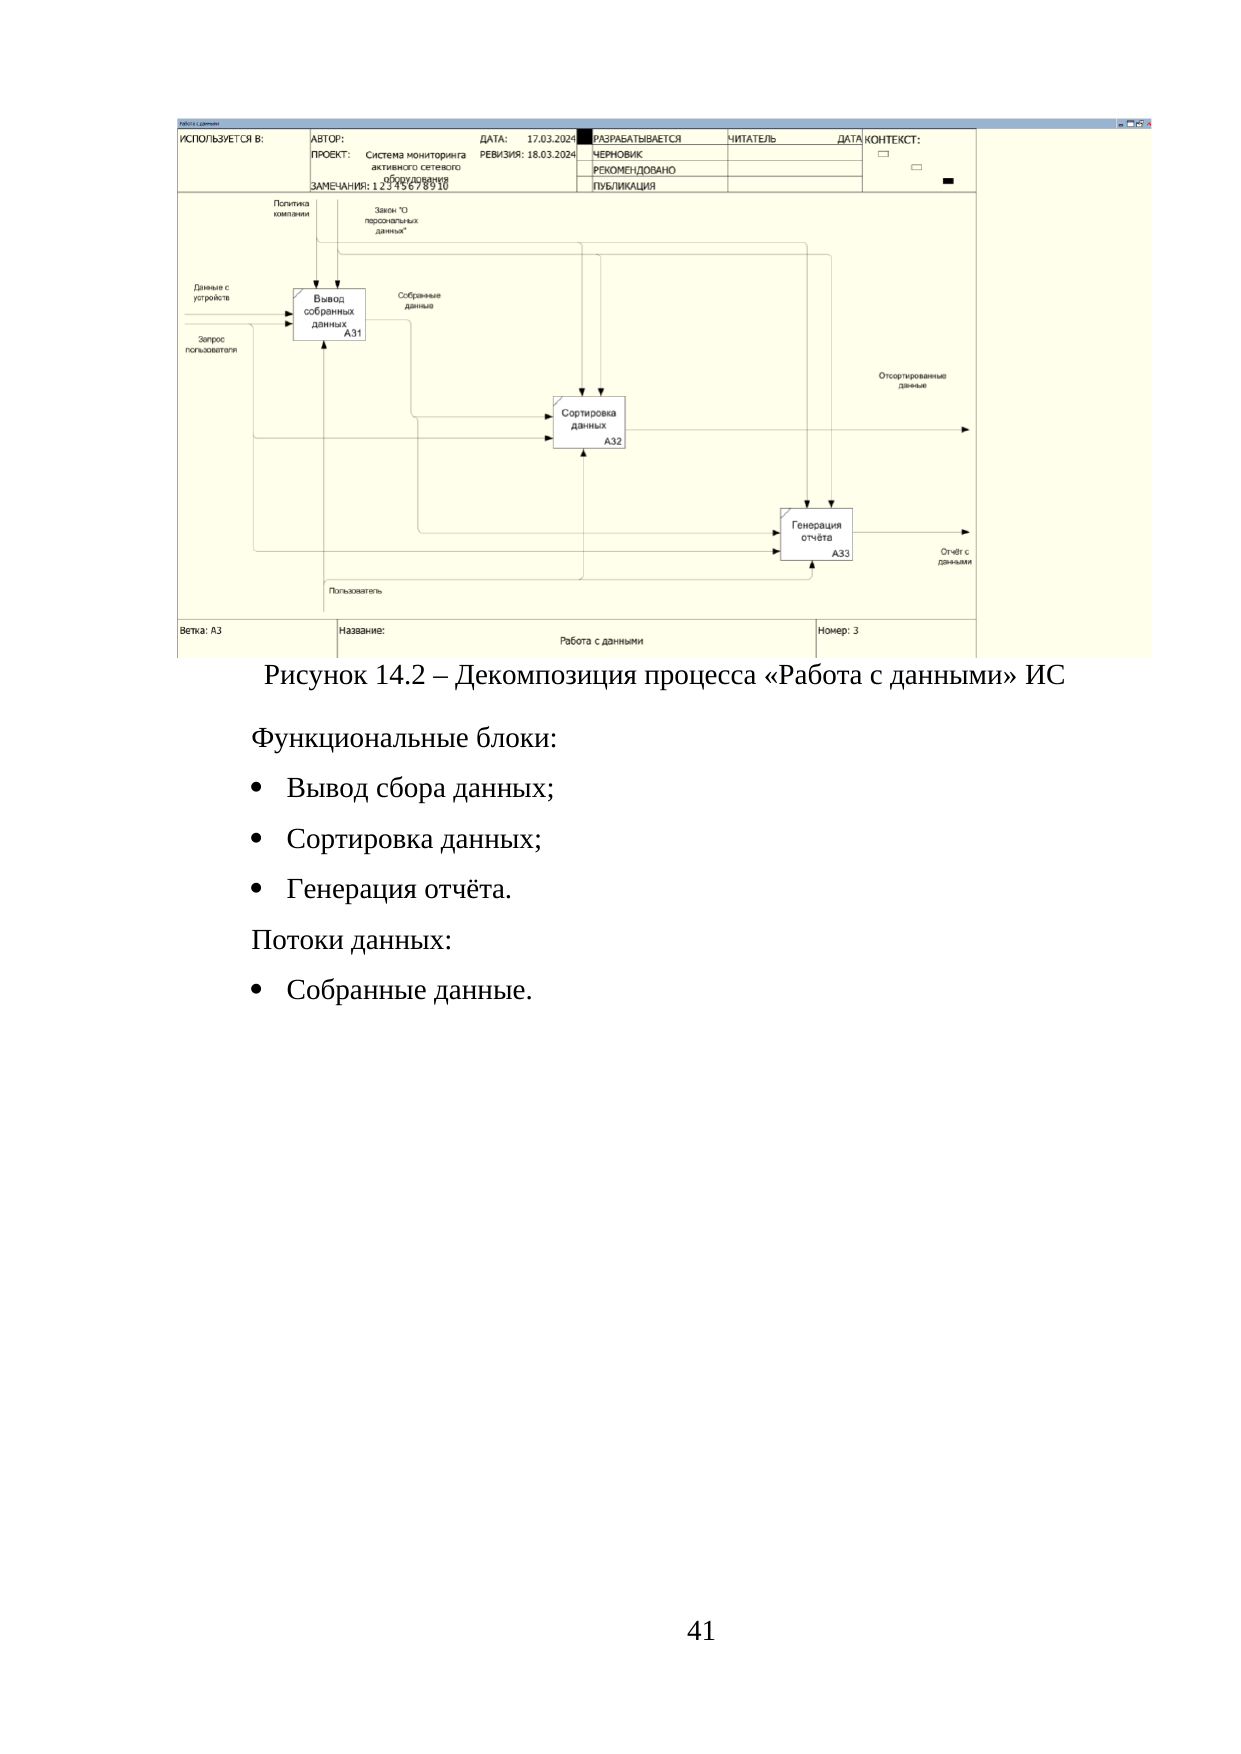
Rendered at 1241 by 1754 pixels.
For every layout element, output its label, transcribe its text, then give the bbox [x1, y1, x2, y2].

list Собранные данные. [251, 972, 1152, 1006]
picture [177, 118, 1152, 658]
text Функциональные блоки: [177, 720, 1152, 754]
list Вывод сбора данных; [251, 771, 1152, 804]
text Потоки данных: [177, 922, 1152, 955]
text Рисунок 14.2 – Декомпозиция процесса «Работа с данными» ИС [177, 658, 1152, 691]
list Сортировка данных; [251, 821, 1152, 855]
list Генерация отчёта. [251, 871, 1152, 905]
